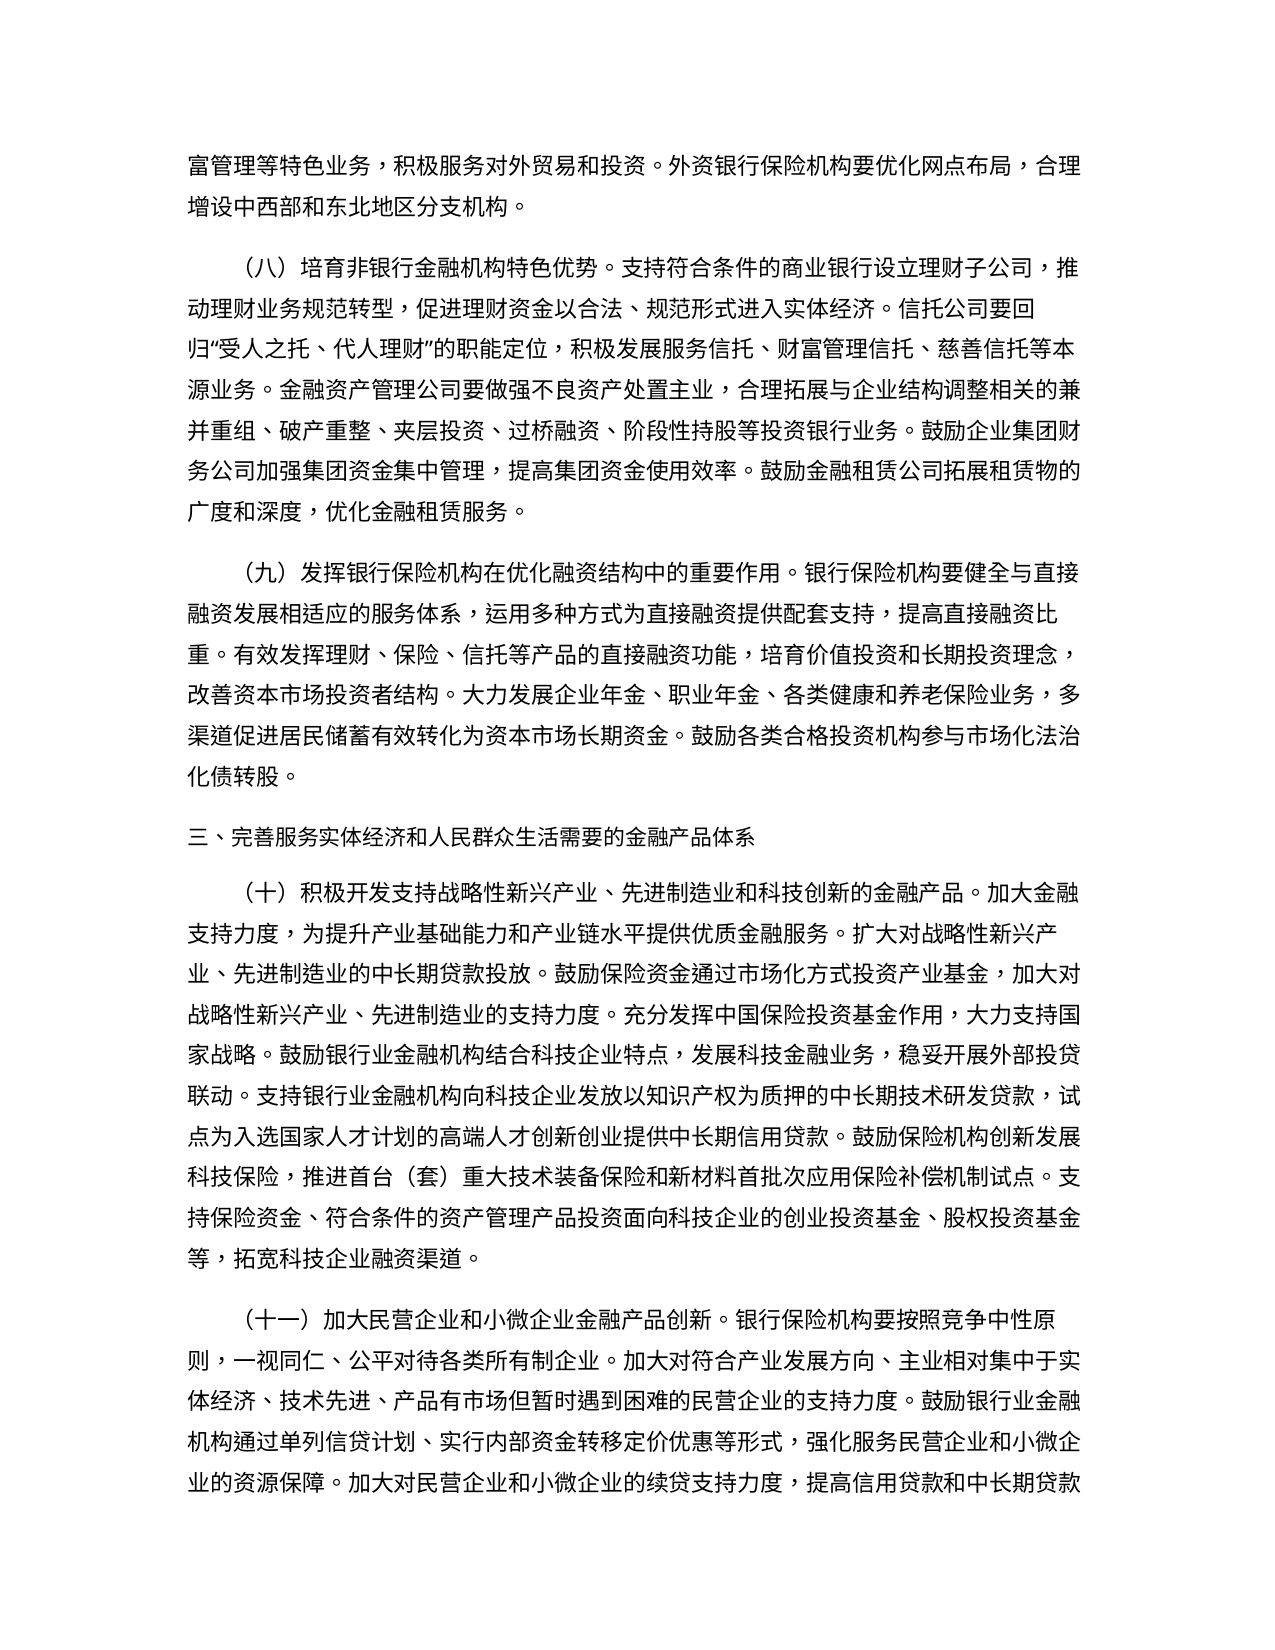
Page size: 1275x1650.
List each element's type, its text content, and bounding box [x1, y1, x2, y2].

text （十）积极开发支持战略性新兴产业、先进制造业和科技创新的金融产品。加大金融支持力度，为提升产业基础能力和产业链水平提供优质金融服务。扩大对战略性新兴产业、先进制造业的中长期贷款投放。鼓励保险资金通过市场化方式投资产业基金，加大对战略性新兴产业、先进制造业的支持力度。充分发挥中国保险投资基金作用，大力支持国家战略。鼓励银行业金融机构结合科技企业特点，发展科技金融业务，稳妥开展外部投贷联动。支持银行业金融机构向科技企业发放以知识产权为质押的中长期技术研发贷款，试点为入选国家人才计划的高端人才创新创业提供中长期信用贷款。鼓励保险机构创新发展科技保险，推进首台（套）重大技术装备保险和新材料首批次应用保险补偿机制试点。支持保险资金、符合条件的资产管理产品投资面向科技企业的创业投资基金、股权投资基金等，拓宽科技企业融资渠道。 [187, 877, 1087, 1274]
list （九）发挥银行保险机构在优化融资结构中的重要作用。银行保险机构要健全与直接融资发展相适应的服务体系，运用多种方式为直接融资提供配套支持，提高直接融资比重。有效发挥理财、保险、信托等产品的直接融资功能，培育价值投资和长期投资理念，改善资本市场投资者结构。大力发展企业年金、职业年金、各类健康和养老保险业务，多渠道促进居民储蓄有效转化为资本市场长期资金。鼓励各类合格投资机构参与市场化法治化债转股。 [187, 557, 1087, 792]
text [187, 1304, 1087, 1498]
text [187, 150, 1087, 222]
text （八）培育非银行金融机构特色优势。支持符合条件的商业银行设立理财子公司，推动理财业务规范转型，促进理财资金以合法、规范形式进入实体经济。信托公司要回归“受人之托、代人理财”的职能定位，积极发展服务信托、财富管理信托、慈善信托等本源业务。金融资产管理公司要做强不良资产处置主业，合理拓展与企业结构调整相关的兼并重组、破产重整、夹层投资、过桥融资、阶段性持股等投资银行业务。鼓励企业集团财务公司加强集团资金集中管理，提高集团资金使用效率。鼓励金融租赁公司拓展租赁物的广度和深度，优化金融租赁服务。 [187, 252, 1087, 527]
